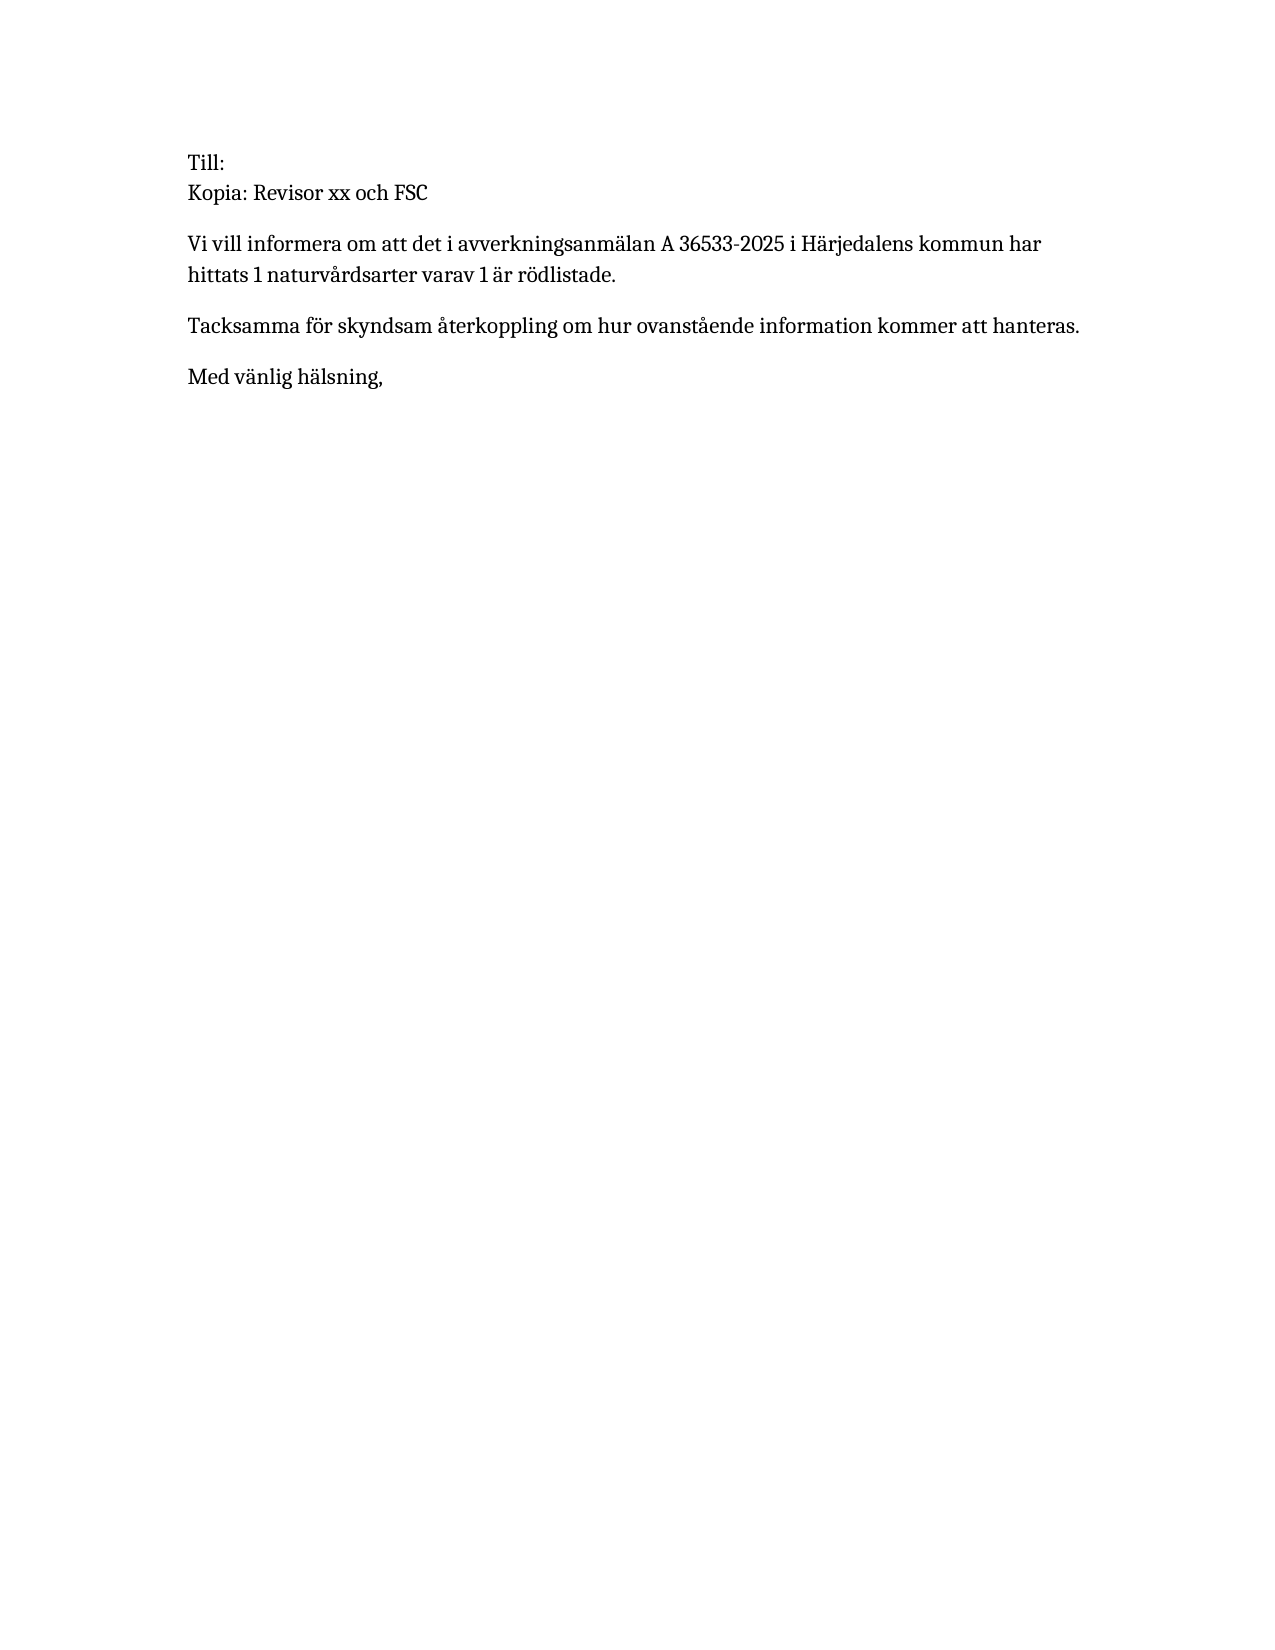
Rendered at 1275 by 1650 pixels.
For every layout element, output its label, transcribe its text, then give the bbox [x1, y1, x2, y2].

text Vi vill informera om att det i avverkningsanmälan A 36533-2025 i Härjedalens kommun har hittats 1 naturvårdsarter varav 1 är rödlistade. [187, 231, 1087, 288]
text Tacksamma för skyndsam återkoppling om hur ovanstående information kommer att hanteras. [187, 312, 1087, 339]
text Till: Kopia: Revisor xx och FSC [187, 150, 1087, 207]
text Med vänlig hälsning, [187, 363, 1087, 420]
